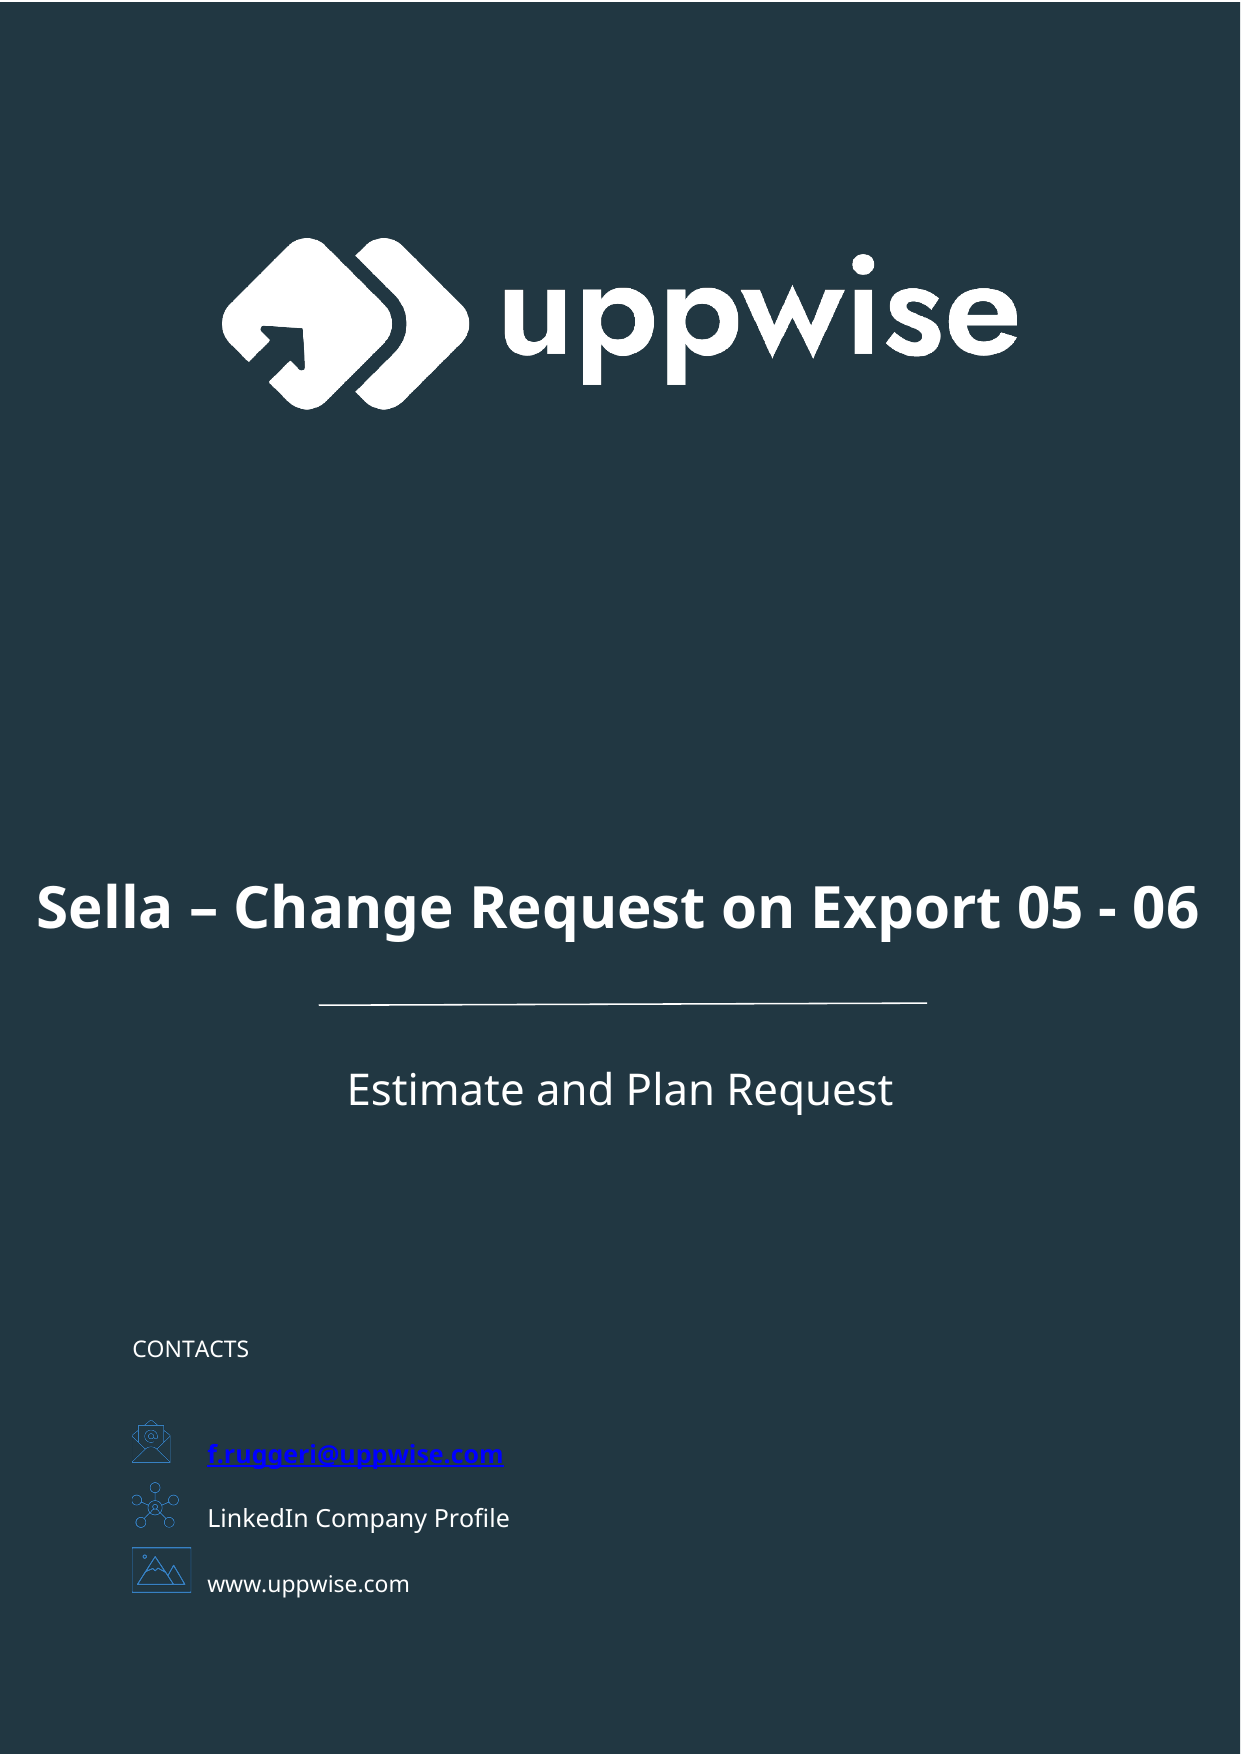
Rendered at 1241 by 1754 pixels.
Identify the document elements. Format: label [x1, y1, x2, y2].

picture [132, 1547, 192, 1593]
picture [132, 1482, 179, 1528]
picture [147, 177, 1152, 451]
picture [132, 1420, 171, 1463]
